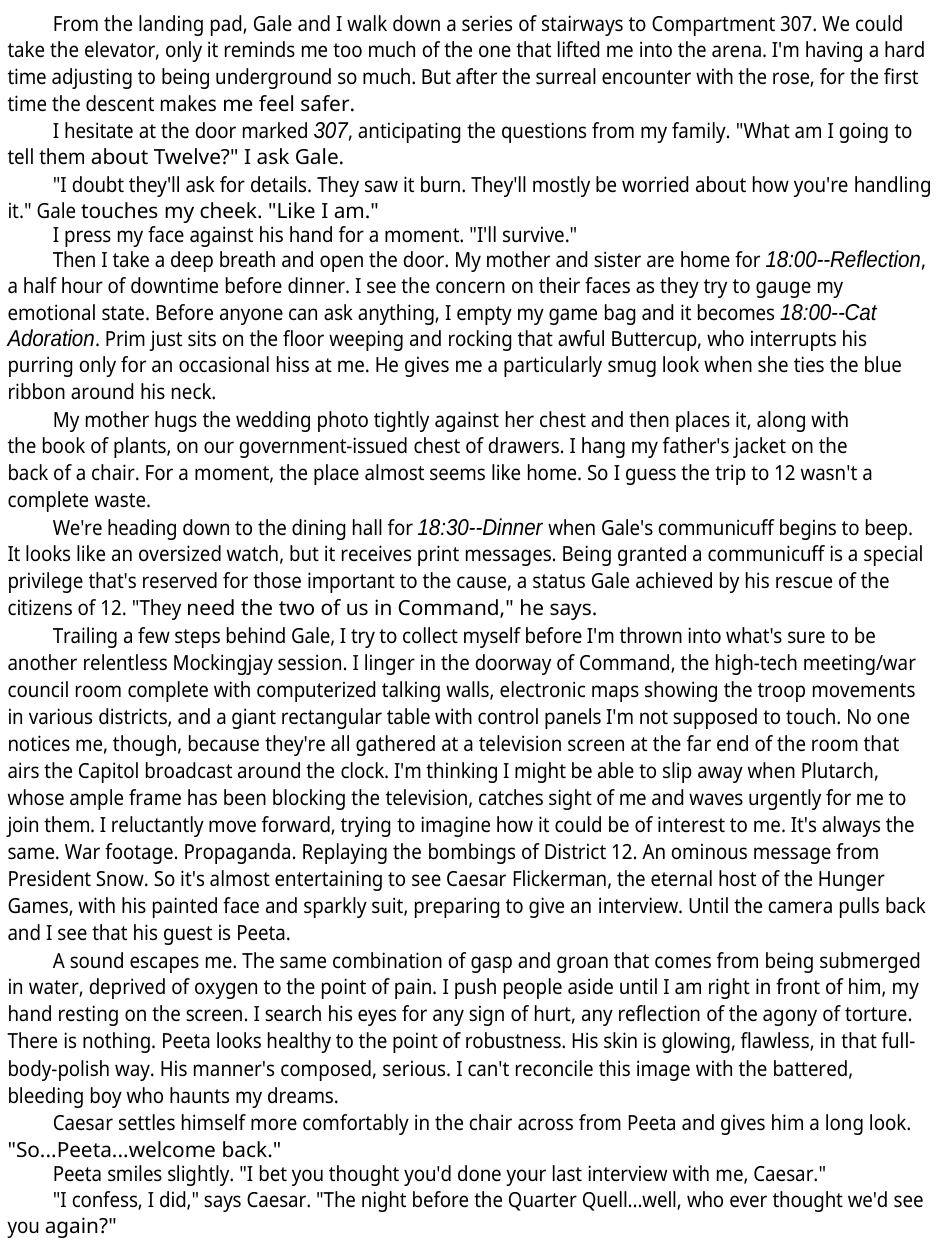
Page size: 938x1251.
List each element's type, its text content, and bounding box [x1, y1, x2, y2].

text My mother hugs the wedding photo tightly against her chest and then places it, along with the book of plants, on our government-issued chest of drawers. I hang my father's jacket on the back of a chair. For a moment, the place almost seems like home. So I guess the trip to 12 wasn't a complete waste. [7, 406, 879, 514]
text Peeta smiles slightly. "I bet you thought you'd done your last interview with me, Caesar." [53, 1163, 937, 1186]
text Then I take a deep breath and open the door. My mother and sister are home for 18:00--Reflection, a half hour of downtime before dinner. I see the concern on their faces as they try to gauge my emotional state. Before anyone can ask anything, I empty my game bag and it becomes 18:00--Cat Adoration. Prim just sits on the floor weeping and rocking that awful Buttercup, who interrupts his purring only for an occasional hiss at me. He gives me a particularly smug look when she ties the blue ribbon around his neck. [7, 247, 929, 406]
text We're heading down to the dining hall for 18:30--Dinner when Gale's communicuff begins to beep. It looks like an oversized watch, but it receives print messages. Being granted a communicuff is a special privilege that's reserved for those important to the cause, a status Gale achieved by his rescue of the citizens of 12. "They need the two of us in Command," he says. [7, 514, 930, 622]
text A sound escapes me. The same combination of gasp and groan that comes from being submerged in water, deprived of oxygen to the point of pain. I push people aside until I am right in front of him, my hand resting on the screen. I search his eyes for any sign of hurt, any reflection of the agony of torture. There is nothing. Peeta looks healthy to the point of robustness. His skin is glowing, flawless, in that full-body-polish way. His manner's composed, serious. I can't reconcile this image with the battered, bleeding boy who haunts my dreams. [7, 947, 929, 1109]
text I press my face against his hand for a moment. "I'll survive." [53, 224, 937, 247]
text "I doubt they'll ask for details. They saw it burn. They'll mostly be worried about how you're handling it." Gale touches my cheek. "Like I am." [7, 170, 937, 224]
text "I confess, I did," says Caesar. "The night before the Quarter Quell...well, who ever thought we'd see you again?" [7, 1186, 937, 1240]
text I hesitate at the door marked 307, anticipating the questions from my family. "What am I going to tell them about Twelve?" I ask Gale. [7, 118, 937, 170]
text Trailing a few steps behind Gale, I try to collect myself before I'm thrown into what's sure to be another relentless Mockingjay session. I linger in the doorway of Command, the high-tech meeting/war council room complete with computerized talking walls, electronic maps showing the troop movements in various districts, and a giant rectangular table with control panels I'm not supposed to touch. No one notices me, though, because they're all gathered at a television screen at the far end of the room that airs the Capitol broadcast around the clock. I'm thinking I might be able to slip away when Plutarch, whose ample frame has been blocking the television, catches sight of me and waves urgently for me to join them. I reluctantly move forward, trying to imagine how it could be of interest to me. It's always the same. War footage. Propaganda. Replaying the bombings of District 12. An ominous message from President Snow. So it's almost entertaining to see Caesar Flickerman, the eternal host of the Hunger Games, with his painted face and sparkly suit, preparing to give an interview. Until the camera pulls back and I see that his guest is Peeta. [7, 622, 929, 947]
text Caesar settles himself more comfortably in the chair across from Peeta and gives him a long look. "So...Peeta...welcome back." [7, 1109, 937, 1163]
text From the landing pad, Gale and I walk down a series of stairways to Compartment 307. We could take the elevator, only it reminds me too much of the one that lifted me into the arena. I'm having a hard time adjusting to being underground so much. But after the surreal encounter with the rose, for the first time the descent makes me feel safer. [7, 10, 929, 118]
